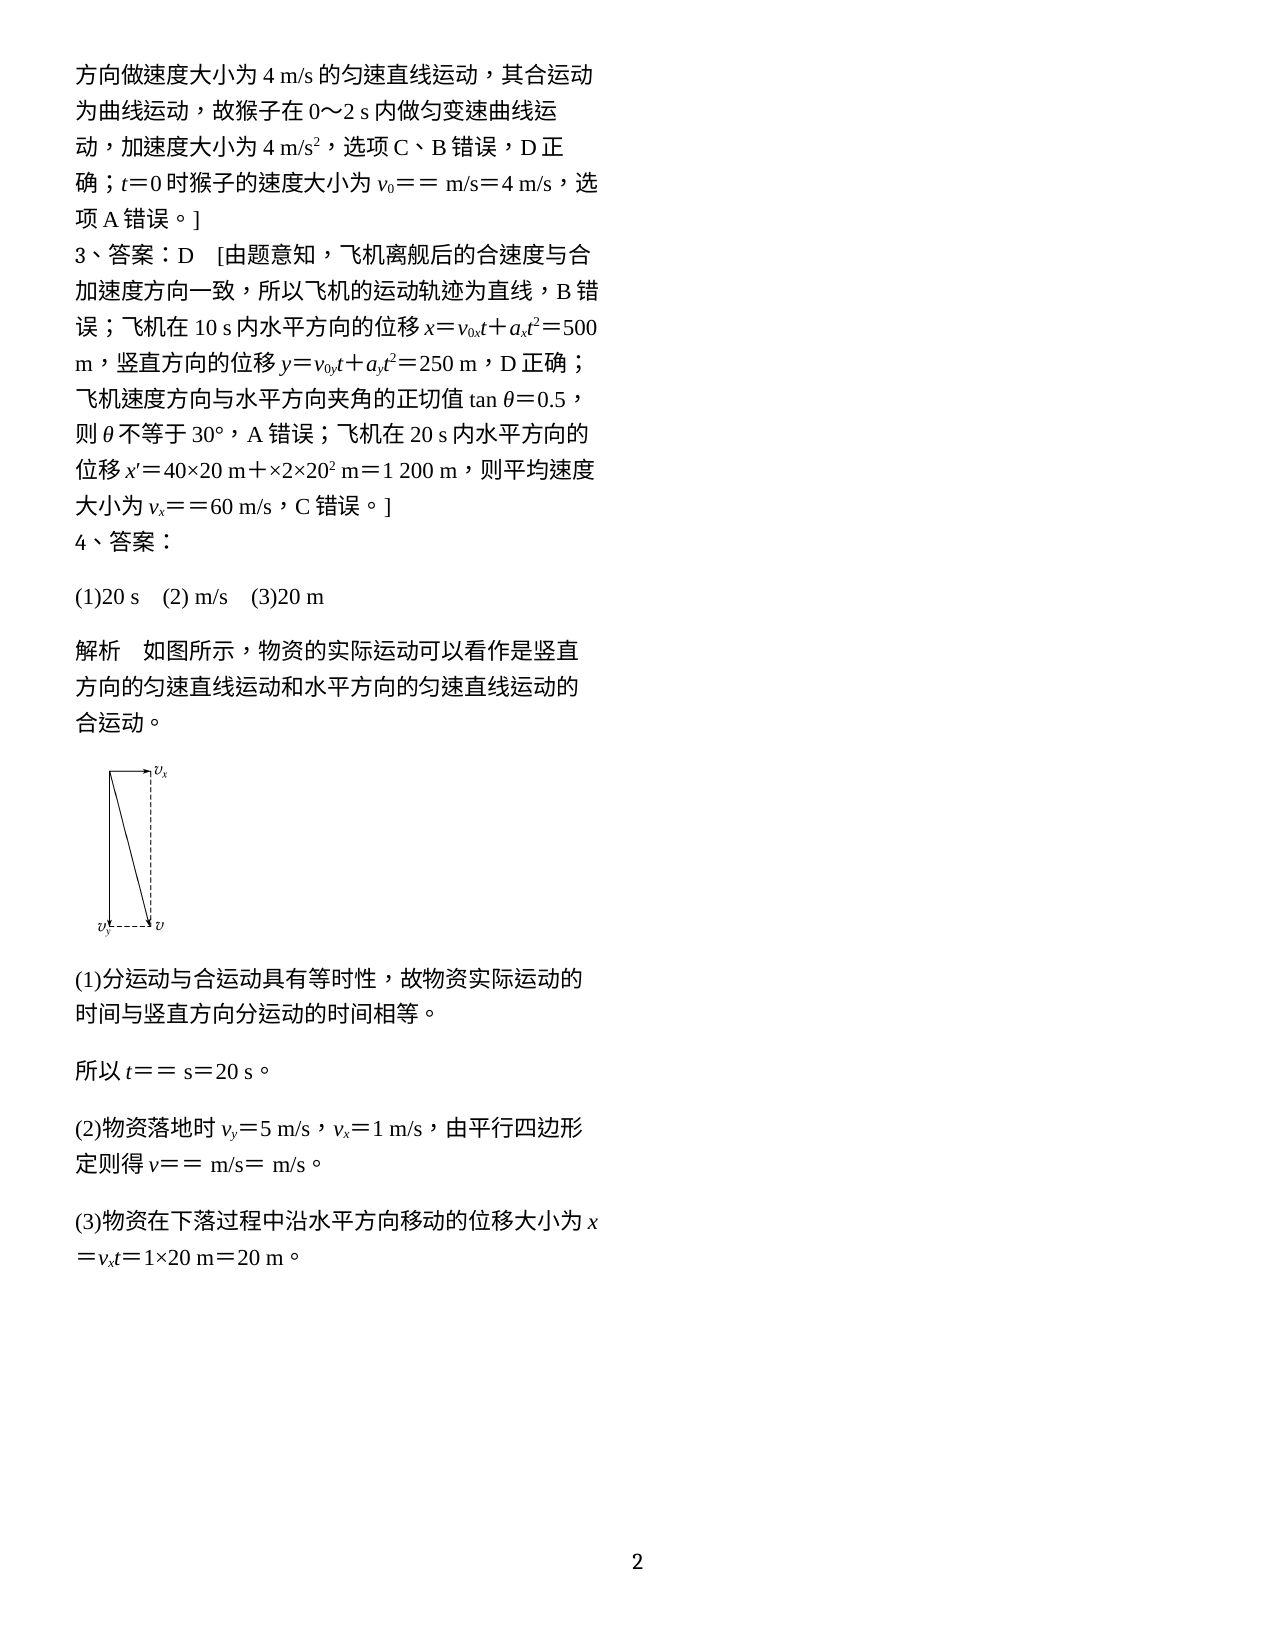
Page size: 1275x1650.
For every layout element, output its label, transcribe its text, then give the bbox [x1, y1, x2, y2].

text 3、答案：D [由题意知，飞机离舰后的合速度与合加速度方向一致，所以飞机的运动轨迹为直线，B错误；飞机在10 s内水平方向的位移x＝v0xt＋axt2＝500 m，竖直方向的位移y＝v0yt＋ayt2＝250 m，D正确；飞机速度方向与水平方向夹角的正切值tan θ＝0.5，则θ不等于30°，A错误；飞机在20 s内水平方向的位移x′＝40×20 m＋×2×202 m＝1 200 m，则平均速度大小为vx＝＝60 m/s，C错误。] [75, 239, 600, 522]
text 解析 如图所示，物资的实际运动可以看作是竖直方向的匀速直线运动和水平方向的匀速直线运动的合运动。 [75, 635, 600, 738]
text (3)物资在下落过程中沿水平方向移动的位移大小为x＝vxt＝1×20 m＝20 m。 [75, 1205, 600, 1272]
text (2)物资落地时vy＝5 m/s，vx＝1 m/s，由平行四边形定则得v＝＝ m/s＝ m/s。 [75, 1112, 600, 1179]
text 4、答案： [75, 526, 600, 557]
text (1)分运动与合运动具有等时性，故物资实际运动的时间与竖直方向分运动的时间相等。 [75, 962, 600, 1030]
text (1)20 s (2) m/s (3)20 m [75, 583, 600, 609]
text 所以t＝＝ s＝20 s。 [75, 1055, 600, 1086]
picture [93, 763, 169, 938]
